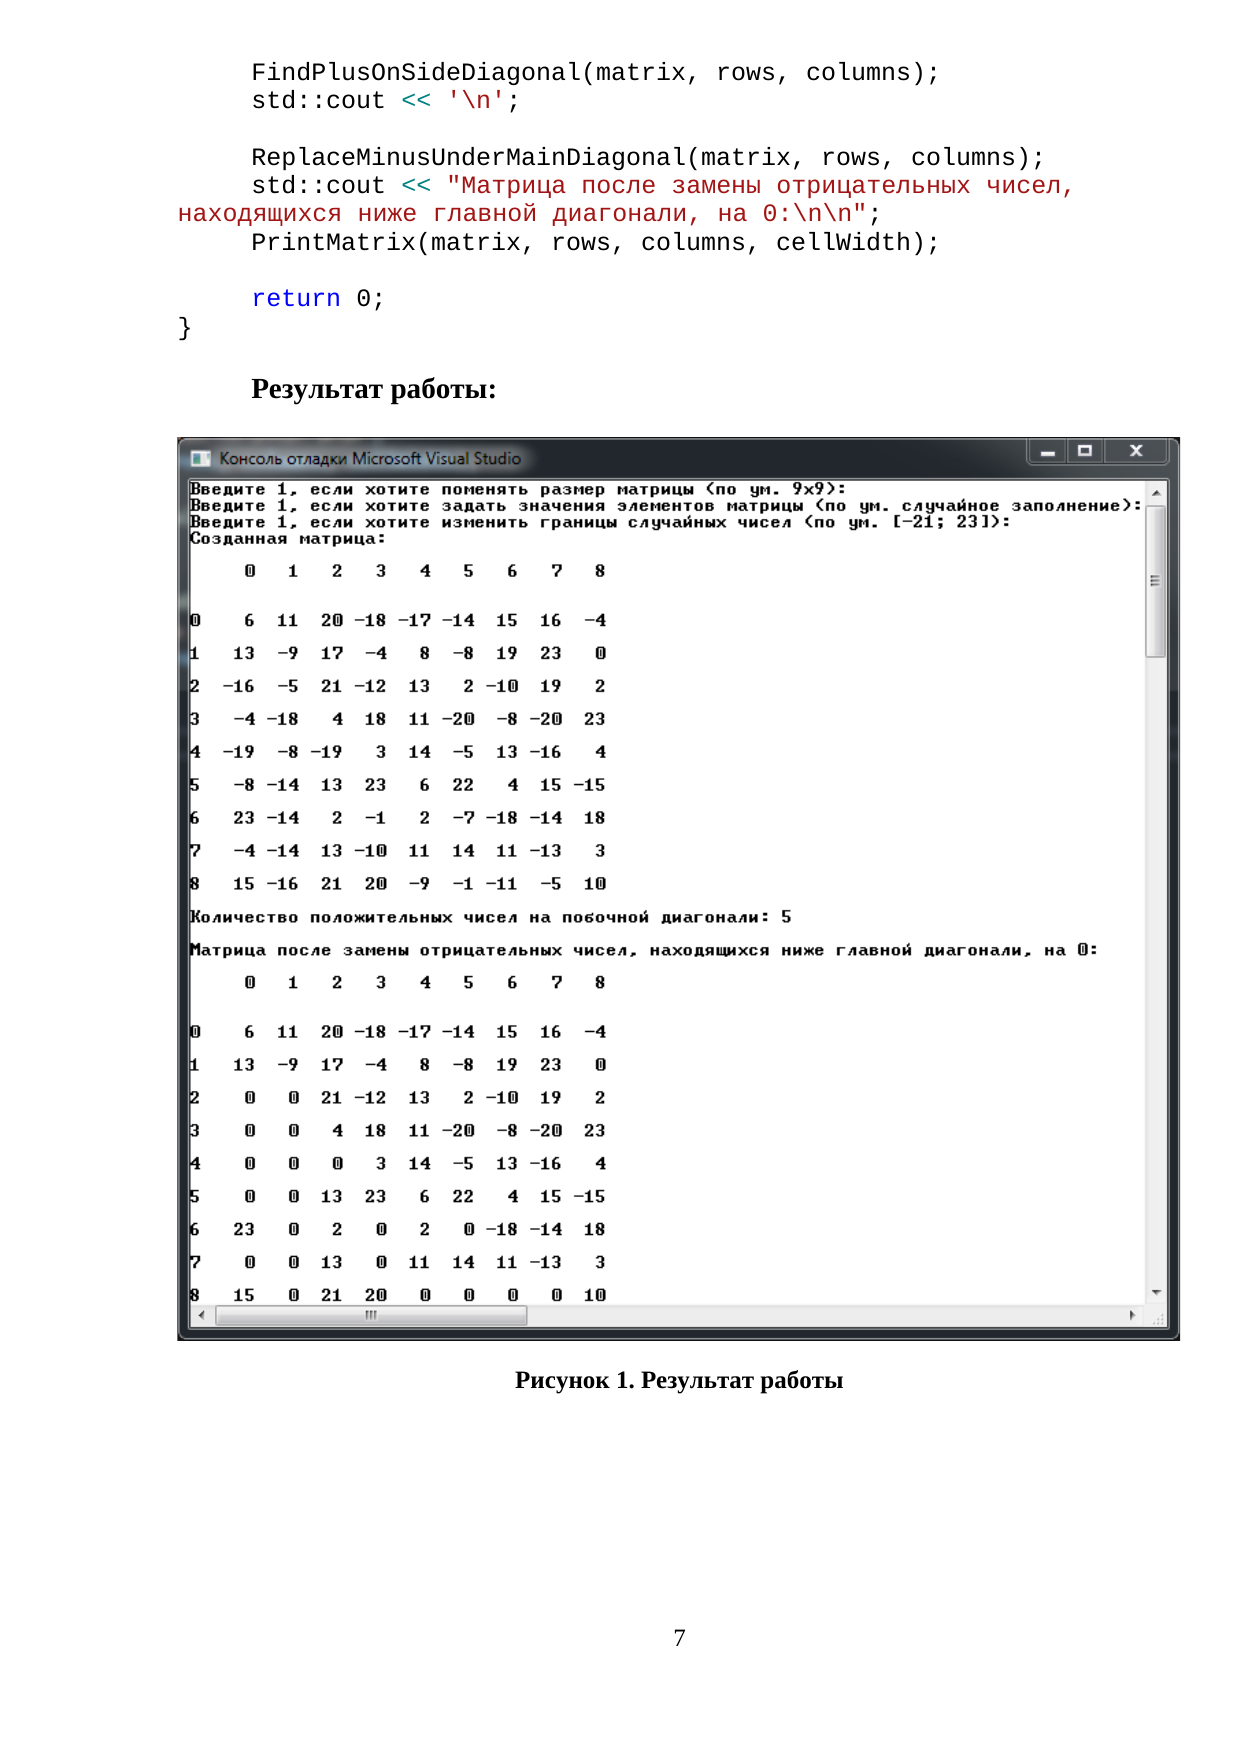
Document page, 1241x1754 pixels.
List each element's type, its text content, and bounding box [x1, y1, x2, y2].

text ReplaceMinusUnderMainDiagonal(matrix, rows, columns); [177, 144, 1181, 172]
text std::cout << "Матрица после замены отрицательных чисел, находящихся ниже главной диагонали, на 0:\n\n"; [177, 172, 1181, 229]
text PrintMatrix(matrix, rows, columns, cellWidth); [177, 229, 1181, 257]
text FindPlusOnSideDiagonal(matrix, rows, columns); [177, 59, 1181, 87]
text Результат работы: [177, 371, 1181, 404]
text } [177, 314, 1181, 342]
text std::cout << '\n'; [177, 87, 1181, 116]
text return 0; [177, 286, 1181, 314]
text Рисунок 1. Результат работы [177, 1365, 1181, 1394]
picture [177, 437, 1181, 1341]
